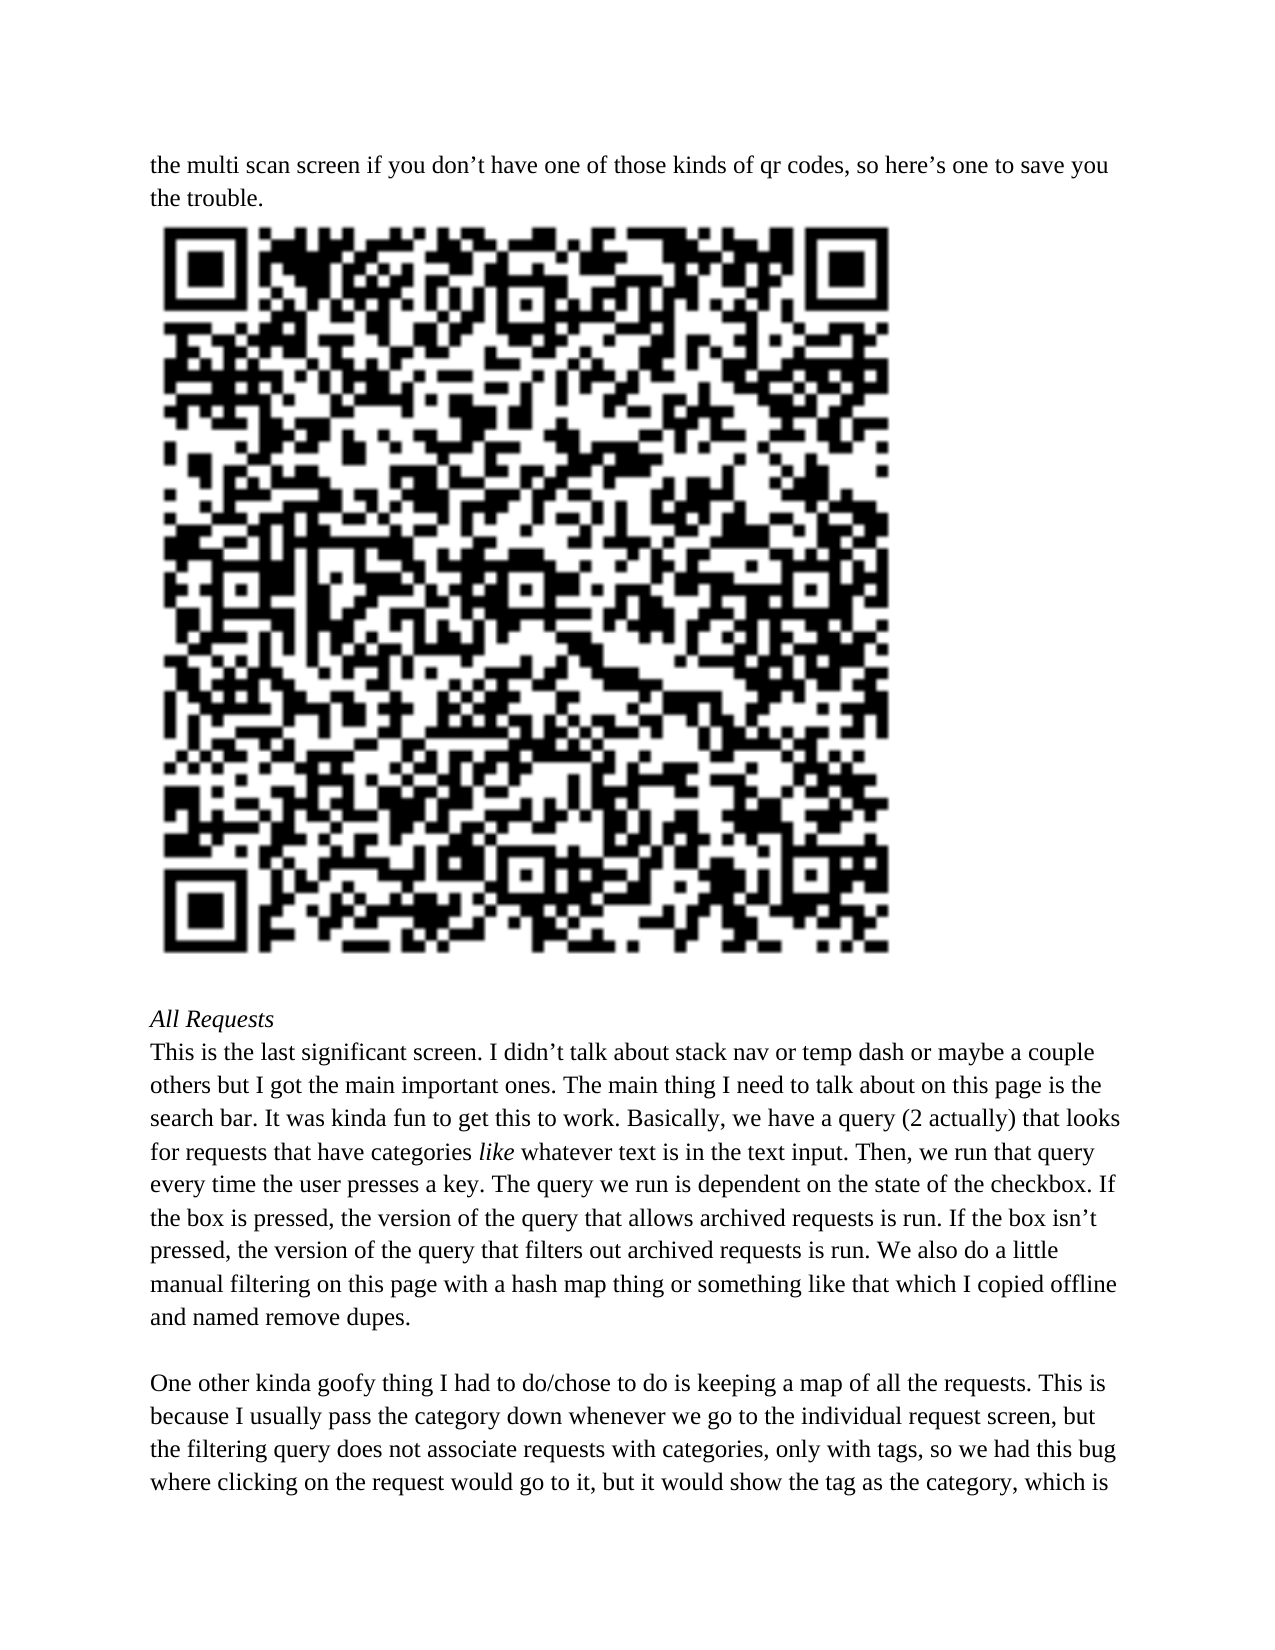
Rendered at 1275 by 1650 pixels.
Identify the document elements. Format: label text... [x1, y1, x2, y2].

text All Requests [150, 1004, 1125, 1033]
text This is the last significant screen. I didn’t talk about stack nav or temp dash or maybe a couple others but I got the main important ones. The main thing I need to talk about on this page is the search bar. It was kinda fun to get this to work. Basically, we have a query (2 actually) that looks for requests that have categories like whatever text is in the text input. Then, we run that query every time the user presses a key. The query we run is dependent on the state of the checkbox. If the box is pressed, the version of the query that allows archived requests is run. If the box isn’t pressed, the version of the query that filters out archived requests is run. We also do a little manual filtering on this page with a hash map thing or something like that which I copied offline and named remove dupes. [150, 1037, 1125, 1330]
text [150, 150, 1125, 212]
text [150, 1368, 1125, 1496]
picture [150, 216, 910, 968]
